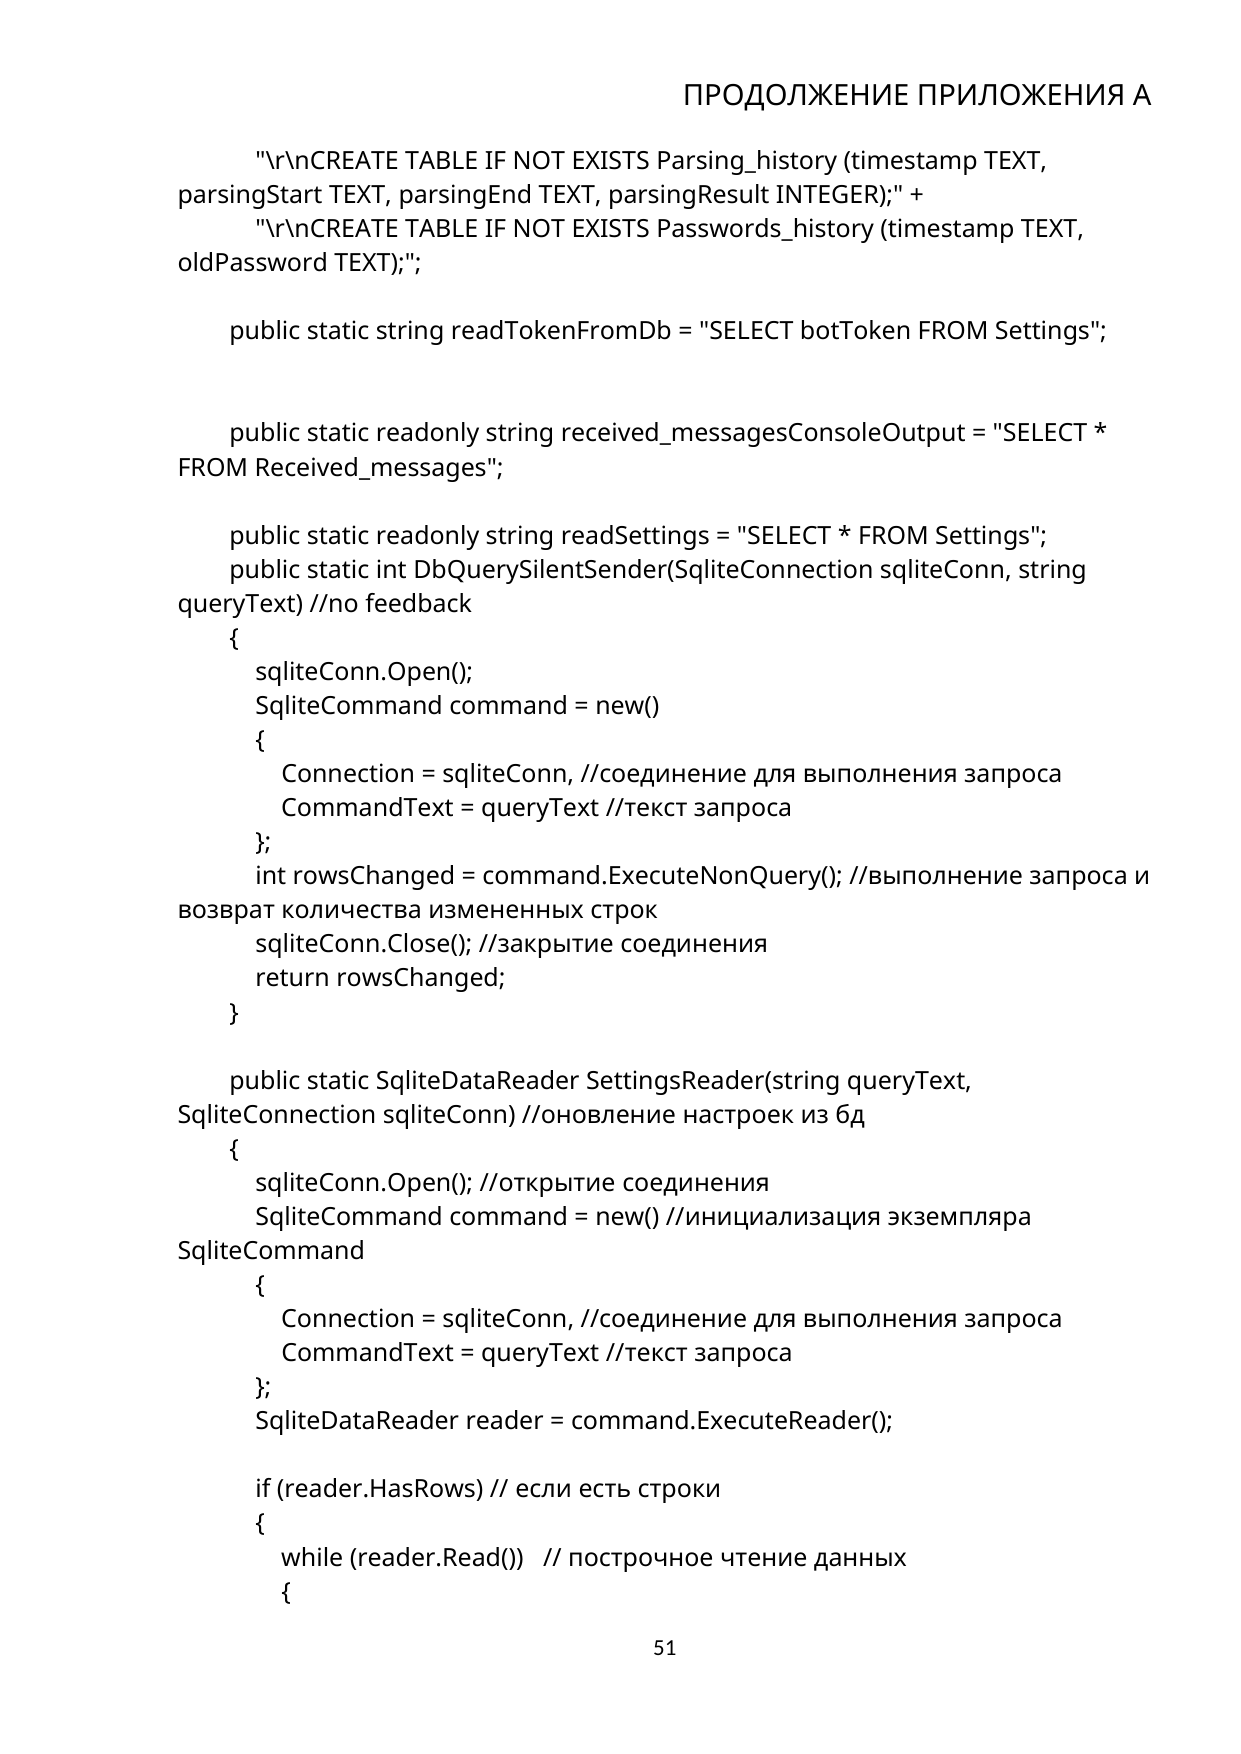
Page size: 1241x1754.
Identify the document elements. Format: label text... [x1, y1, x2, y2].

text public static SqliteDataReader SettingsReader(string queryText, SqliteConnection sqliteConn) //оновление настроек из бд [177, 1062, 1152, 1130]
text SqliteDataReader reader = command.ExecuteReader(); [177, 1403, 1152, 1437]
text public static string readTokenFromDb = "SELECT botToken FROM Settings"; [177, 313, 1152, 347]
text public static readonly string readSettings = "SELECT * FROM Settings"; [177, 517, 1152, 551]
text } [177, 994, 1152, 1028]
text SqliteCommand command = new() //инициализация экземпляра SqliteCommand [177, 1198, 1152, 1267]
text { [177, 1130, 1152, 1164]
text if (reader.HasRows) // если есть строки [177, 1471, 1152, 1505]
text CommandText = queryText //текст запроса [177, 1335, 1152, 1369]
text return rowsChanged; [177, 960, 1152, 994]
text CommandText = queryText //текст запроса [177, 790, 1152, 824]
text "\r\nCREATE TABLE IF NOT EXISTS Passwords_history (timestamp TEXT, oldPassword TEXT);"; [177, 211, 1152, 279]
text { [177, 1505, 1152, 1539]
text sqliteConn.Close(); //закрытие соединения [177, 926, 1152, 960]
text while (reader.Read()) // построчное чтение данных [177, 1539, 1152, 1573]
text public static int DbQuerySilentSender(SqliteConnection sqliteConn, string queryText) //no feedback [177, 551, 1152, 619]
text "\r\nCREATE TABLE IF NOT EXISTS Parsing_history (timestamp TEXT, parsingStart TEXT, parsingEnd TEXT, parsingResult INTEGER);" + [177, 143, 1152, 211]
text { [177, 1573, 1152, 1607]
text Connection = sqliteConn, //соединение для выполнения запроса [177, 756, 1152, 790]
text int rowsChanged = command.ExecuteNonQuery(); //выполнение запроса и возврат количества измененных строк [177, 858, 1152, 926]
text }; [177, 1369, 1152, 1403]
text sqliteConn.Open(); [177, 653, 1152, 688]
text SqliteCommand command = new() [177, 688, 1152, 722]
text { [177, 722, 1152, 756]
text { [177, 619, 1152, 653]
text Connection = sqliteConn, //соединение для выполнения запроса [177, 1301, 1152, 1335]
text }; [177, 824, 1152, 858]
text public static readonly string received_messagesConsoleOutput = "SELECT * FROM Received_messages"; [177, 415, 1152, 483]
text sqliteConn.Open(); //открытие соединения [177, 1164, 1152, 1198]
text { [177, 1267, 1152, 1301]
